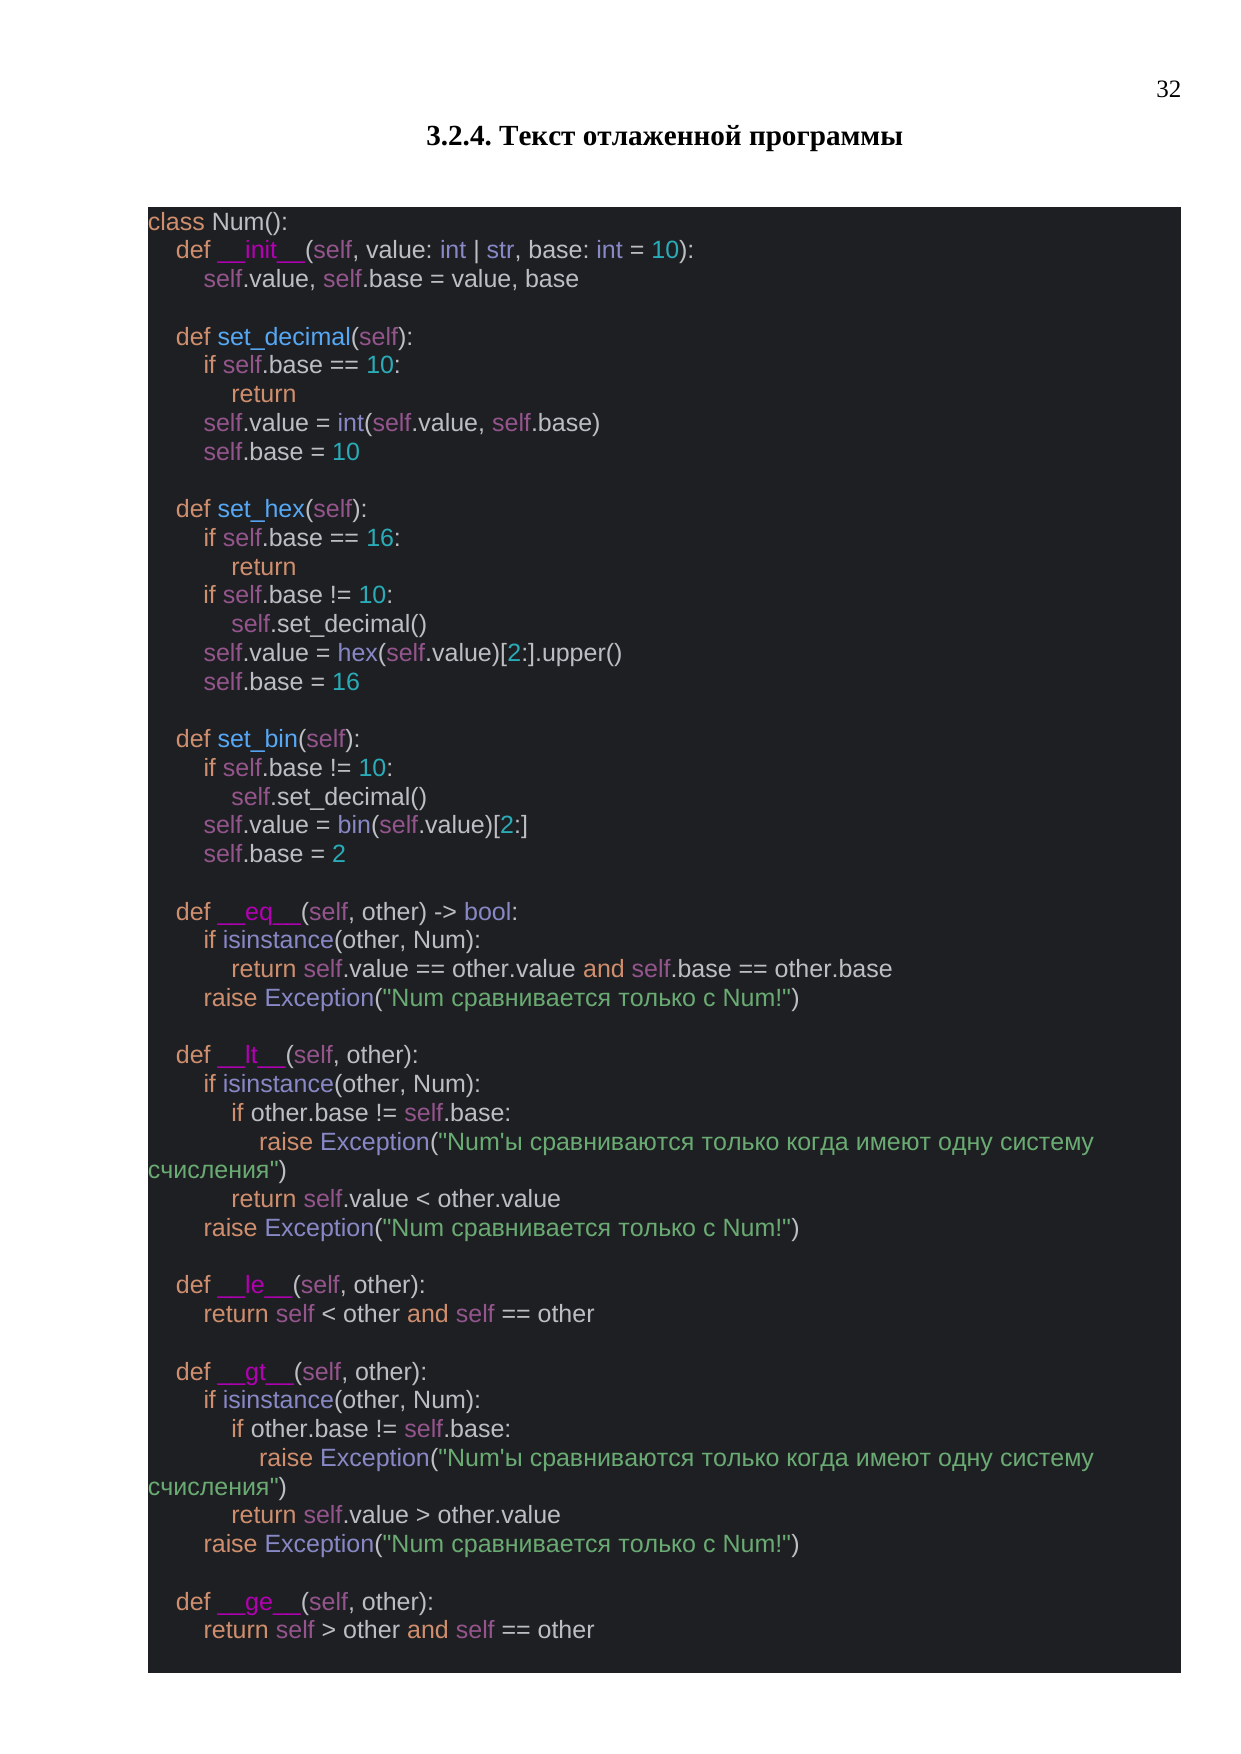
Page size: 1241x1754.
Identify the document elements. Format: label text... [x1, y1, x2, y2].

text 3.2.4. Текст отлаженной программы [148, 118, 1181, 152]
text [148, 207, 1181, 1673]
